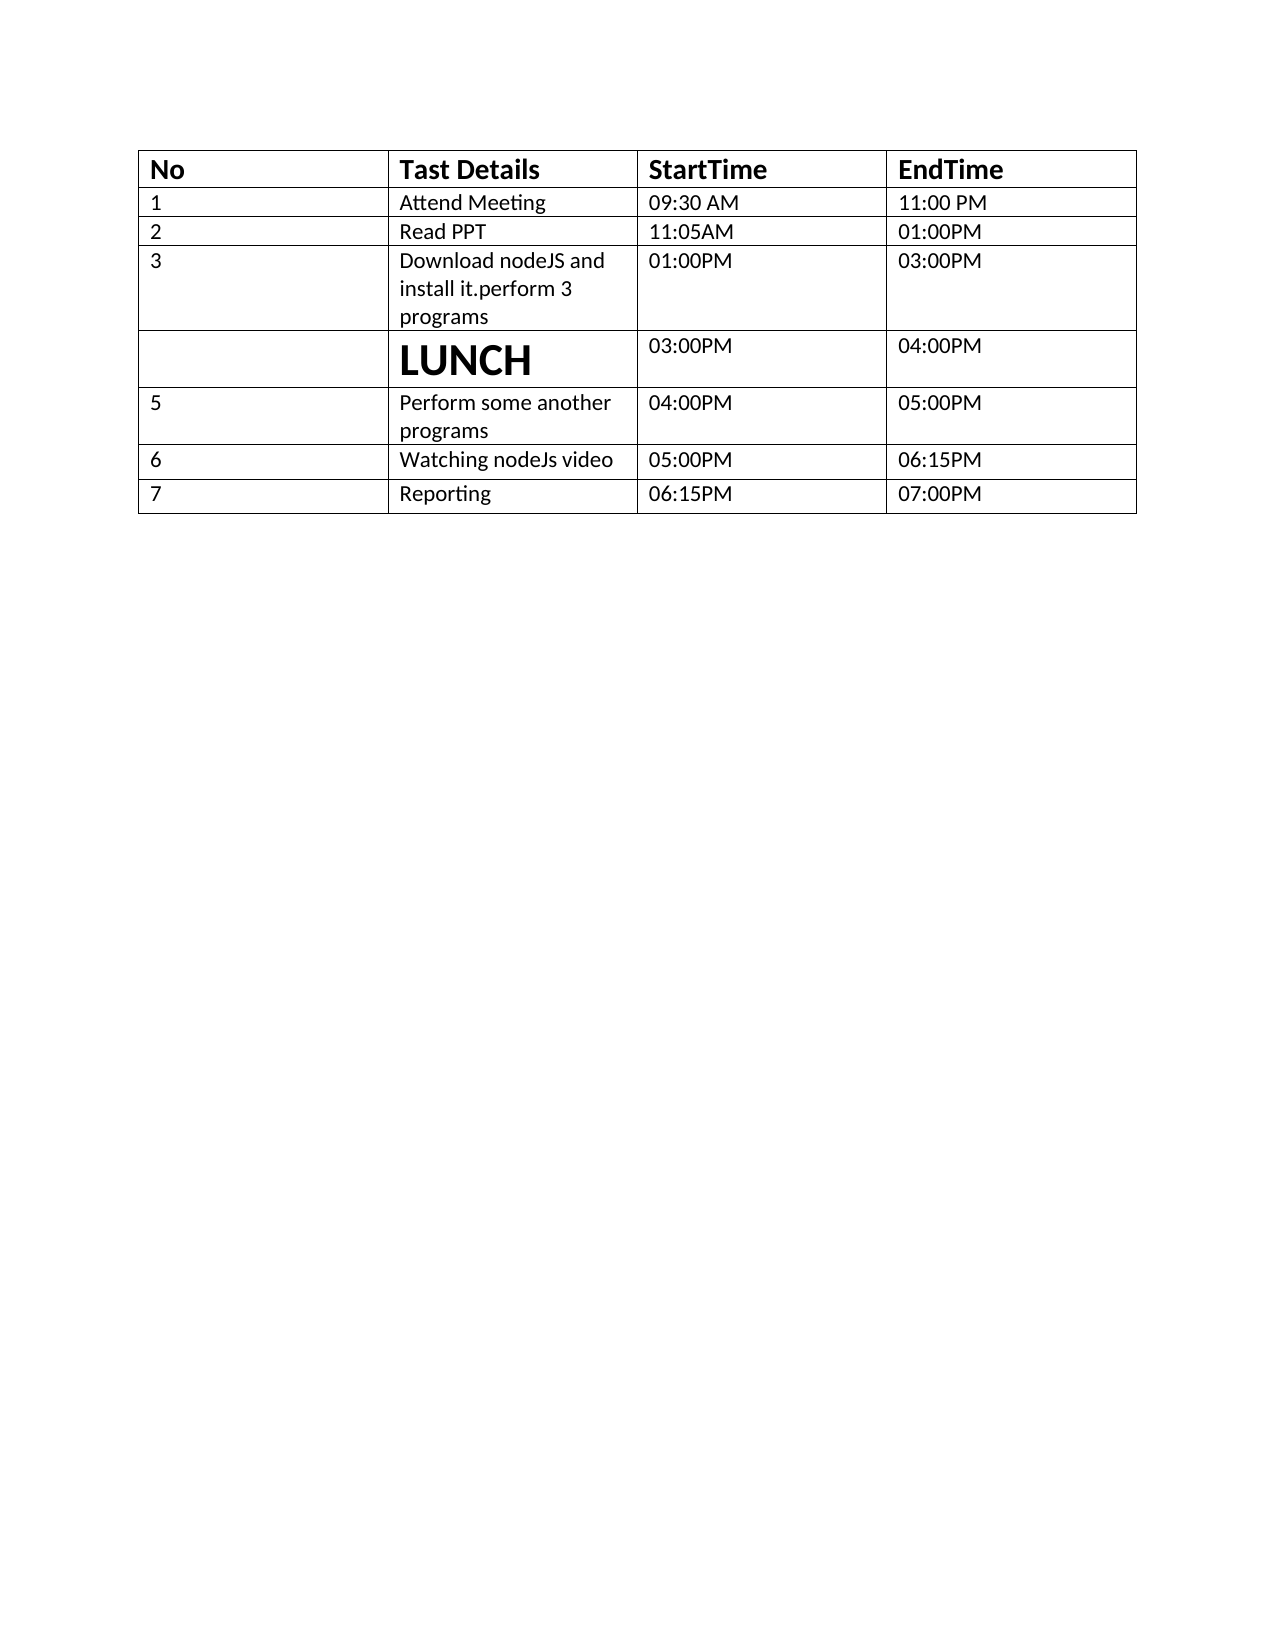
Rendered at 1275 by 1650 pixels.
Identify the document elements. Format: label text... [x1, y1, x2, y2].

table_cell 05:00PM [638, 445, 886, 478]
table_cell 03:00PM [638, 331, 886, 387]
table_cell 6 [139, 445, 388, 478]
table_cell 05:00PM [887, 388, 1136, 444]
table_cell 09:30 AM [638, 188, 886, 216]
table_cell 5 [139, 388, 388, 444]
table_header Tast Details [389, 151, 637, 187]
table_cell Attend Meeting [389, 188, 637, 216]
table_cell 2 [139, 217, 388, 245]
table_cell Watching nodeJs video [389, 445, 637, 478]
table_header No [139, 151, 388, 187]
table_cell 07:00PM [887, 480, 1136, 513]
table_cell 11:00 PM [887, 188, 1136, 216]
table_cell LUNCH [389, 331, 637, 387]
table_cell 04:00PM [638, 388, 886, 444]
table_header EndTime [887, 151, 1136, 187]
table_cell 01:00PM [887, 217, 1136, 245]
table_cell Reporting [389, 480, 637, 513]
table_cell Perform some another programs [389, 388, 637, 444]
table_cell 04:00PM [887, 331, 1136, 387]
table_cell 11:05AM [638, 217, 886, 245]
table_cell 01:00PM [638, 246, 886, 330]
table_cell 06:15PM [887, 445, 1136, 478]
table_header StartTime [638, 151, 886, 187]
table_cell 1 [139, 188, 388, 216]
table_cell 03:00PM [887, 246, 1136, 330]
table_cell 7 [139, 480, 388, 513]
table_cell Read PPT [389, 217, 637, 245]
table_cell 3 [139, 246, 388, 330]
table_cell Download nodeJS and install it.perform 3 programs [389, 246, 637, 330]
table_cell 06:15PM [638, 480, 886, 513]
table_cell [139, 331, 388, 387]
